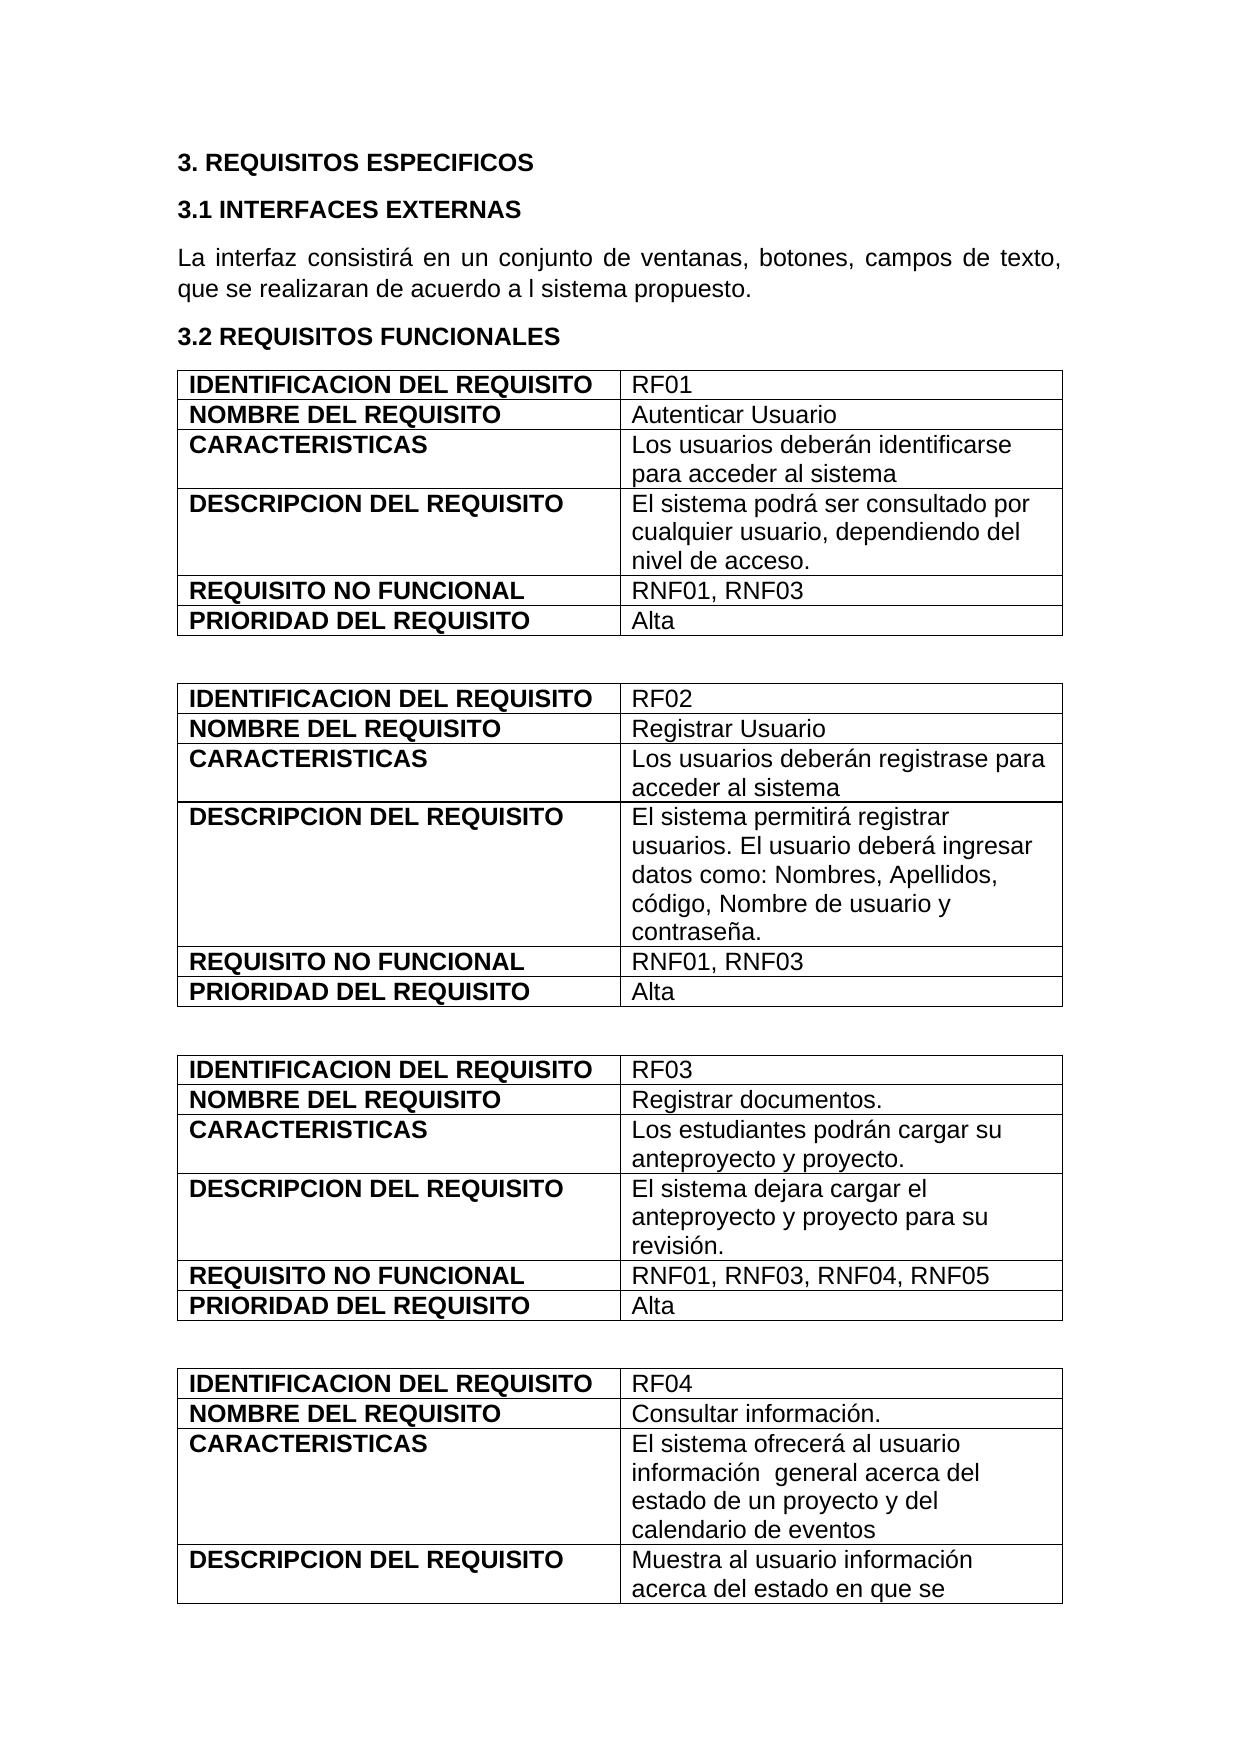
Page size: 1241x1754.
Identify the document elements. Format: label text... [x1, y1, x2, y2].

table_header IDENTIFICACION DEL REQUISITO [178, 684, 620, 713]
table_cell CARACTERISTICAS [178, 1115, 620, 1173]
table_cell El sistema podrá ser consultado por cualquier usuario, dependiendo del nivel de acceso. [621, 489, 1062, 575]
table_cell Los usuarios deberán identificarse para acceder al sistema [621, 430, 1062, 488]
table_cell NOMBRE DEL REQUISITO [178, 714, 620, 743]
table_cell REQUISITO NO FUNCIONAL [178, 947, 620, 976]
text 3.2 REQUISITOS FUNCIONALES [177, 322, 1063, 351]
table_cell El sistema ofrecerá al usuario información general acerca del estado de un proyecto y del calendario de eventos [621, 1429, 1062, 1544]
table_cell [178, 1545, 620, 1602]
table_header RF02 [621, 684, 1062, 713]
table_cell Los estudiantes podrán cargar su anteproyecto y proyecto. [621, 1115, 1062, 1173]
table_cell CARACTERISTICAS [178, 1429, 620, 1544]
table_cell El sistema permitirá registrar usuarios. El usuario deberá ingresar datos como: Nombres, Apellidos, código, Nombre de usuario y contraseña. [621, 803, 1062, 946]
table_cell DESCRIPCION DEL REQUISITO [178, 1174, 620, 1260]
table_cell Registrar documentos. [621, 1085, 1062, 1114]
table_cell El sistema dejara cargar el anteproyecto y proyecto para su revisión. [621, 1174, 1062, 1260]
table_cell RNF01, RNF03 [621, 947, 1062, 976]
table_header IDENTIFICACION DEL REQUISITO [178, 1369, 620, 1398]
table_cell Los usuarios deberán registrase para acceder al sistema [621, 744, 1062, 801]
table_cell Alta [621, 606, 1062, 634]
table_header RF04 [621, 1369, 1062, 1398]
table_cell RNF01, RNF03 [621, 576, 1062, 605]
table_cell NOMBRE DEL REQUISITO [178, 1399, 620, 1428]
table_cell CARACTERISTICAS [178, 744, 620, 801]
table_cell NOMBRE DEL REQUISITO [178, 1085, 620, 1114]
table_cell DESCRIPCION DEL REQUISITO [178, 489, 620, 575]
table_cell PRIORIDAD DEL REQUISITO [178, 1291, 620, 1319]
table_cell REQUISITO NO FUNCIONAL [178, 576, 620, 605]
table_cell CARACTERISTICAS [178, 430, 620, 488]
text 3.1 INTERFACES EXTERNAS [177, 195, 1063, 224]
table_cell REQUISITO NO FUNCIONAL [178, 1261, 620, 1290]
table_cell Registrar Usuario [621, 714, 1062, 743]
table_header RF03 [621, 1056, 1062, 1084]
table_cell PRIORIDAD DEL REQUISITO [178, 977, 620, 1006]
table_cell Consultar información. [621, 1399, 1062, 1428]
table_cell DESCRIPCION DEL REQUISITO [178, 803, 620, 946]
table_cell RNF01, RNF03, RNF04, RNF05 [621, 1261, 1062, 1290]
table_cell NOMBRE DEL REQUISITO [178, 400, 620, 429]
table_cell Autenticar Usuario [621, 400, 1062, 429]
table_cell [621, 1545, 1062, 1602]
table_cell Alta [621, 977, 1062, 1006]
text 3. REQUISITOS ESPECIFICOS [177, 148, 1063, 176]
table_header RF01 [621, 371, 1062, 399]
table_header IDENTIFICACION DEL REQUISITO [178, 1056, 620, 1084]
text La interfaz consistirá en un conjunto de ventanas, botones, campos de texto, que se realizaran de acuerdo a l sistema propuesto. [177, 243, 1063, 303]
table_cell PRIORIDAD DEL REQUISITO [178, 606, 620, 634]
table_header IDENTIFICACION DEL REQUISITO [178, 371, 620, 399]
table_cell Alta [621, 1291, 1062, 1319]
